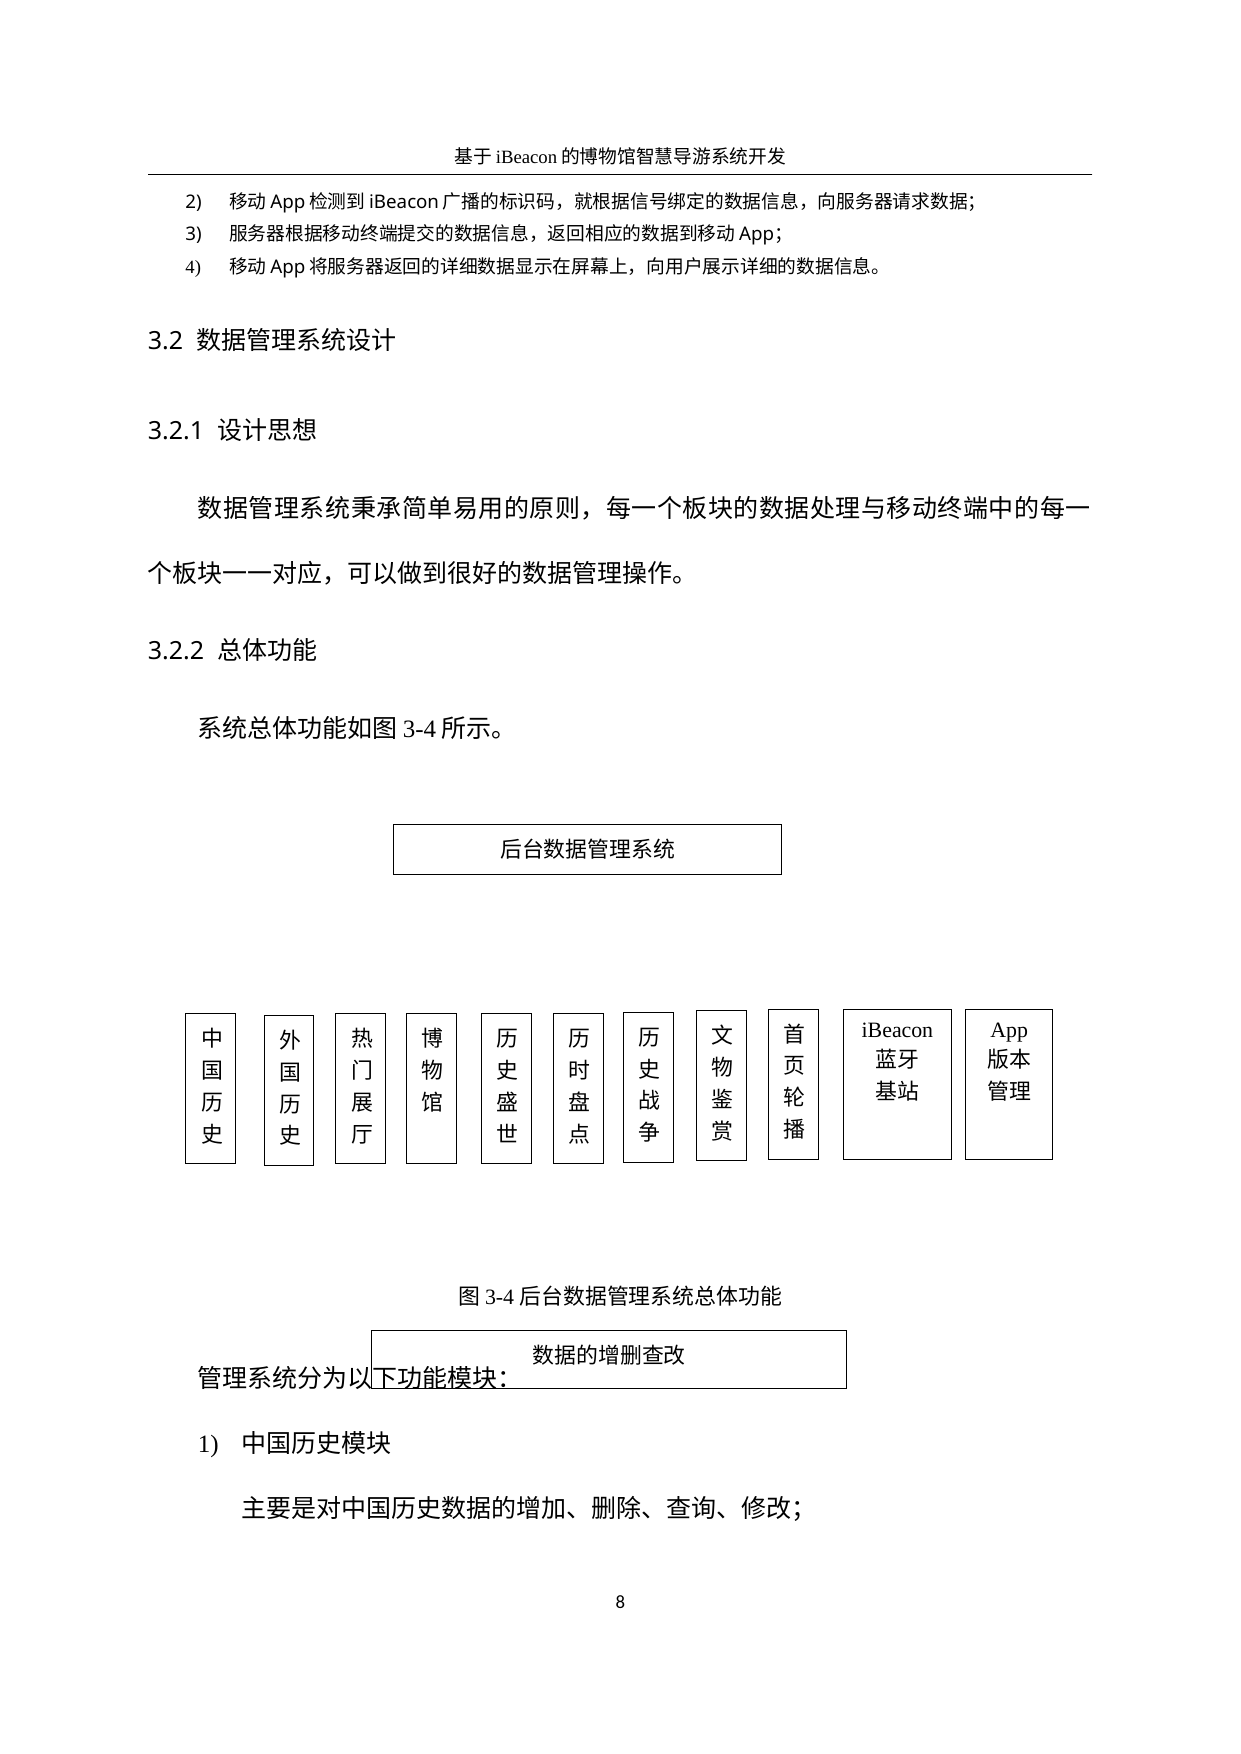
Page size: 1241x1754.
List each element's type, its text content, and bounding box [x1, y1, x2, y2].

subtitle 3.2.1 设计思想 [148, 396, 1092, 461]
subtitle 3.2 数据管理系统设计 [148, 306, 1092, 371]
text 系统总体功能如图3-4所示。 [148, 694, 1092, 759]
subtitle 3.2.2 总体功能 [148, 616, 1092, 681]
text 数据管理系统秉承简单易用的原则，每一个板块的数据处理与移动终端中的每一个板块一一对应，可以做到很好的数据管理操作。 [148, 474, 1092, 604]
text 管理系统分为以下功能模块： [148, 1344, 1092, 1409]
list 移动App将服务器返回的详细数据显示在屏幕上，向用户展示详细的数据信息。 [185, 249, 1092, 281]
list 中国历史模块 主要是对中国历史数据的增加、删除、查询、修改； [198, 1409, 1092, 1539]
text 图3-4 后台数据管理系统总体功能 [148, 1279, 1092, 1311]
list 移动App检测到iBeacon广播的标识码，就根据信号绑定的数据信息，向服务器请求数据； [185, 184, 1092, 216]
list 服务器根据移动终端提交的数据信息，返回相应的数据到移动App； [185, 216, 1092, 249]
